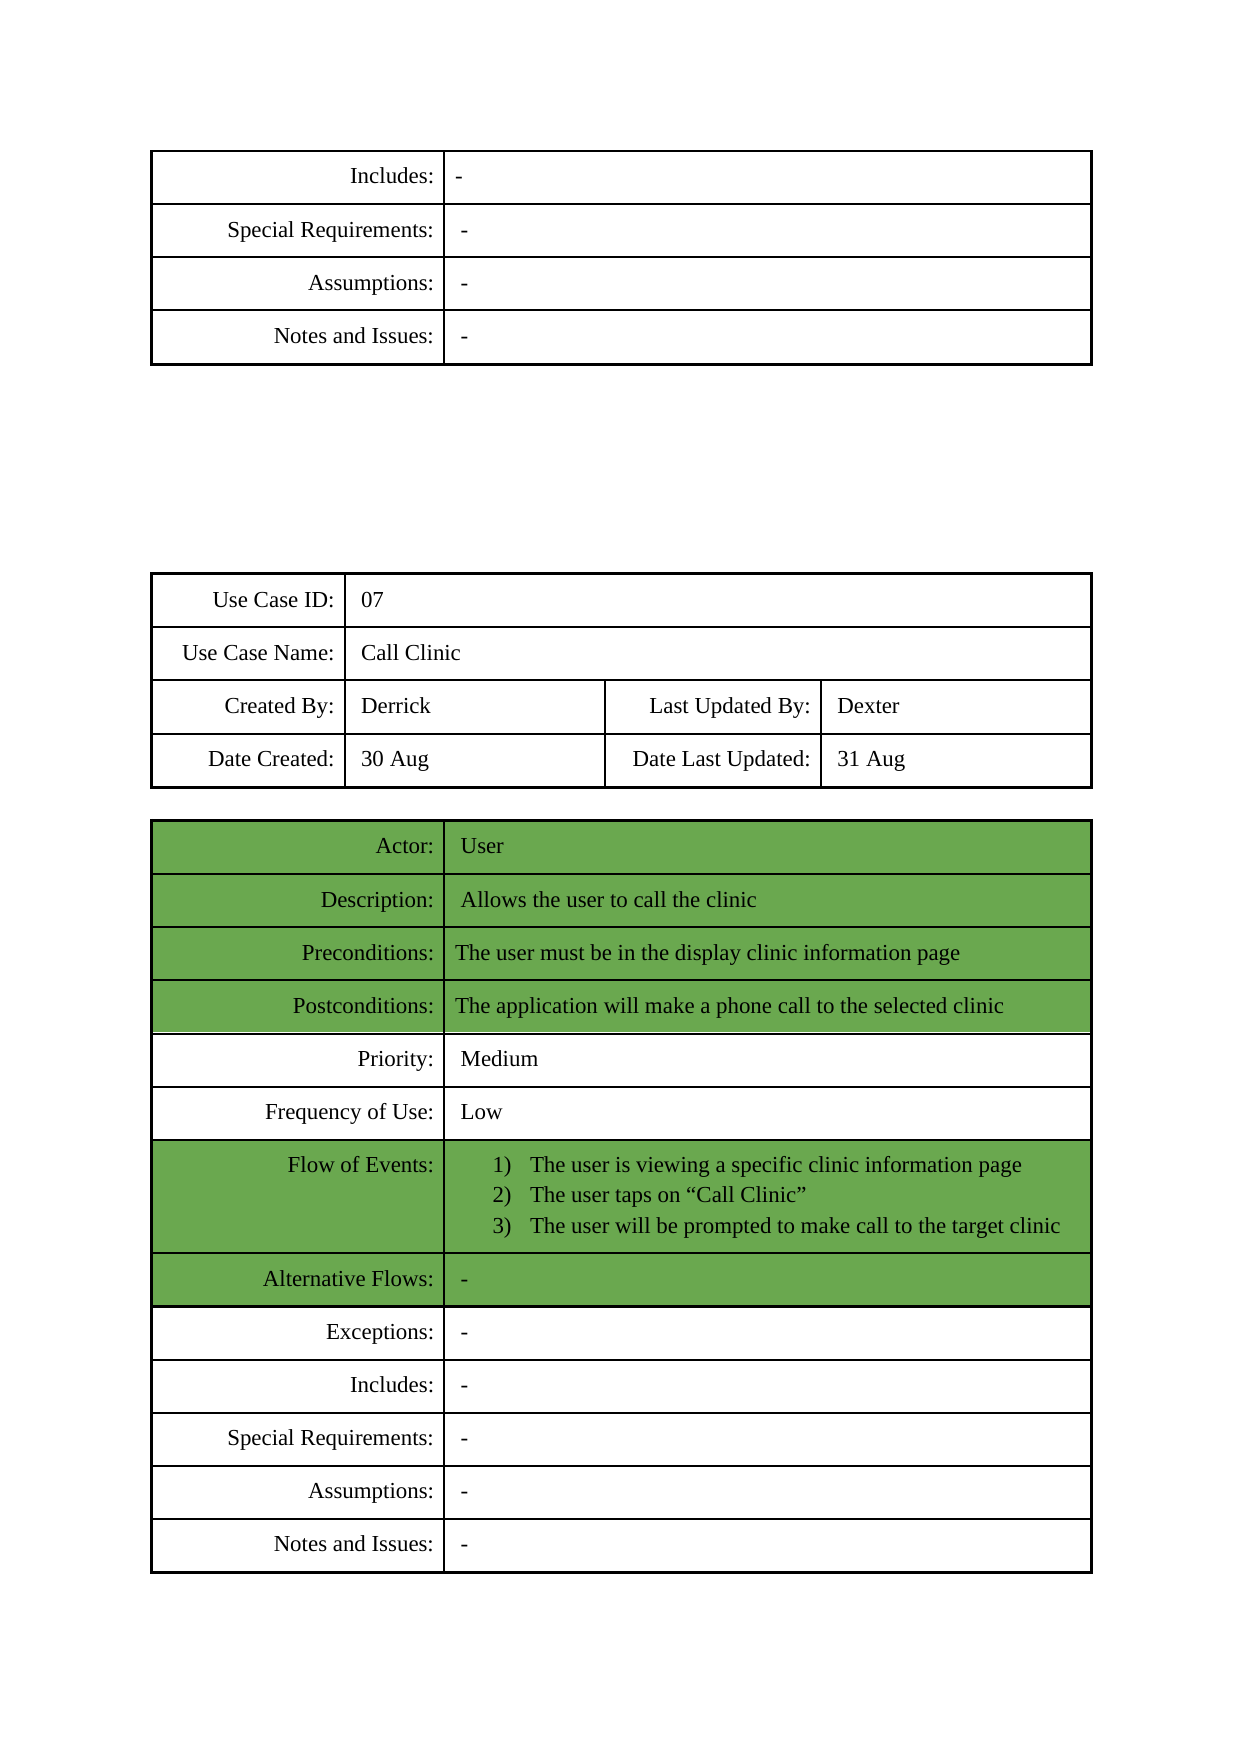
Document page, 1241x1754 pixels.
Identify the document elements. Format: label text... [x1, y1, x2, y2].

table_cell Preconditions: [153, 928, 443, 979]
table_cell Assumptions: [153, 1467, 443, 1518]
table_cell Postconditions: [153, 981, 443, 1032]
table_cell Dexter [822, 681, 1090, 732]
table_cell 30 Aug [346, 735, 604, 786]
table_cell Medium [445, 1035, 1090, 1086]
table_cell Assumptions: [153, 258, 443, 309]
table_cell Created By: [153, 681, 344, 732]
table_cell Derrick [346, 681, 604, 732]
table_cell 31 Aug [822, 735, 1090, 786]
table_cell - [445, 205, 1090, 256]
table_cell Priority: [153, 1035, 443, 1086]
table_cell Alternative Flows: [153, 1254, 443, 1305]
table_cell Notes and Issues: [153, 311, 443, 362]
table_cell - [445, 258, 1090, 309]
table_header User [445, 822, 1090, 873]
table_cell - [445, 1414, 1090, 1465]
table_cell Date Created: [153, 735, 344, 786]
table_cell - [445, 1361, 1090, 1412]
table_cell The user must be in the display clinic information page [445, 928, 1090, 979]
table_cell Use Case Name: [153, 628, 344, 679]
table_header 07 [346, 575, 1090, 626]
table_cell - [445, 152, 1090, 203]
table_cell Date Last Updated: [606, 735, 820, 786]
table_cell The user is viewing a specific clinic information page The user taps on “Call Clinic” The user will be prompted to make call to the target clinic [445, 1141, 1090, 1252]
table_cell - [445, 1520, 1090, 1571]
table_cell Exceptions: [153, 1308, 443, 1358]
table_cell Description: [153, 875, 443, 926]
table_cell Flow of Events: [153, 1141, 443, 1252]
table_cell Call Clinic [346, 628, 1090, 679]
table_cell Notes and Issues: [153, 1520, 443, 1571]
table_cell Includes: [153, 152, 443, 203]
table_cell Last Updated By: [606, 681, 820, 732]
table_cell Frequency of Use: [153, 1088, 443, 1139]
table_cell - [445, 311, 1090, 362]
table_header Actor: [153, 822, 443, 873]
table_cell - [445, 1467, 1090, 1518]
table_cell Includes: [153, 1361, 443, 1412]
table_cell - [445, 1308, 1090, 1358]
table_cell Special Requirements: [153, 1414, 443, 1465]
table_cell Low [445, 1088, 1090, 1139]
table_cell The application will make a phone call to the selected clinic [445, 981, 1090, 1032]
table_cell Special Requirements: [153, 205, 443, 256]
table_header Use Case ID: [153, 575, 344, 626]
table_cell Allows the user to call the clinic [445, 875, 1090, 926]
table_cell - [445, 1254, 1090, 1305]
